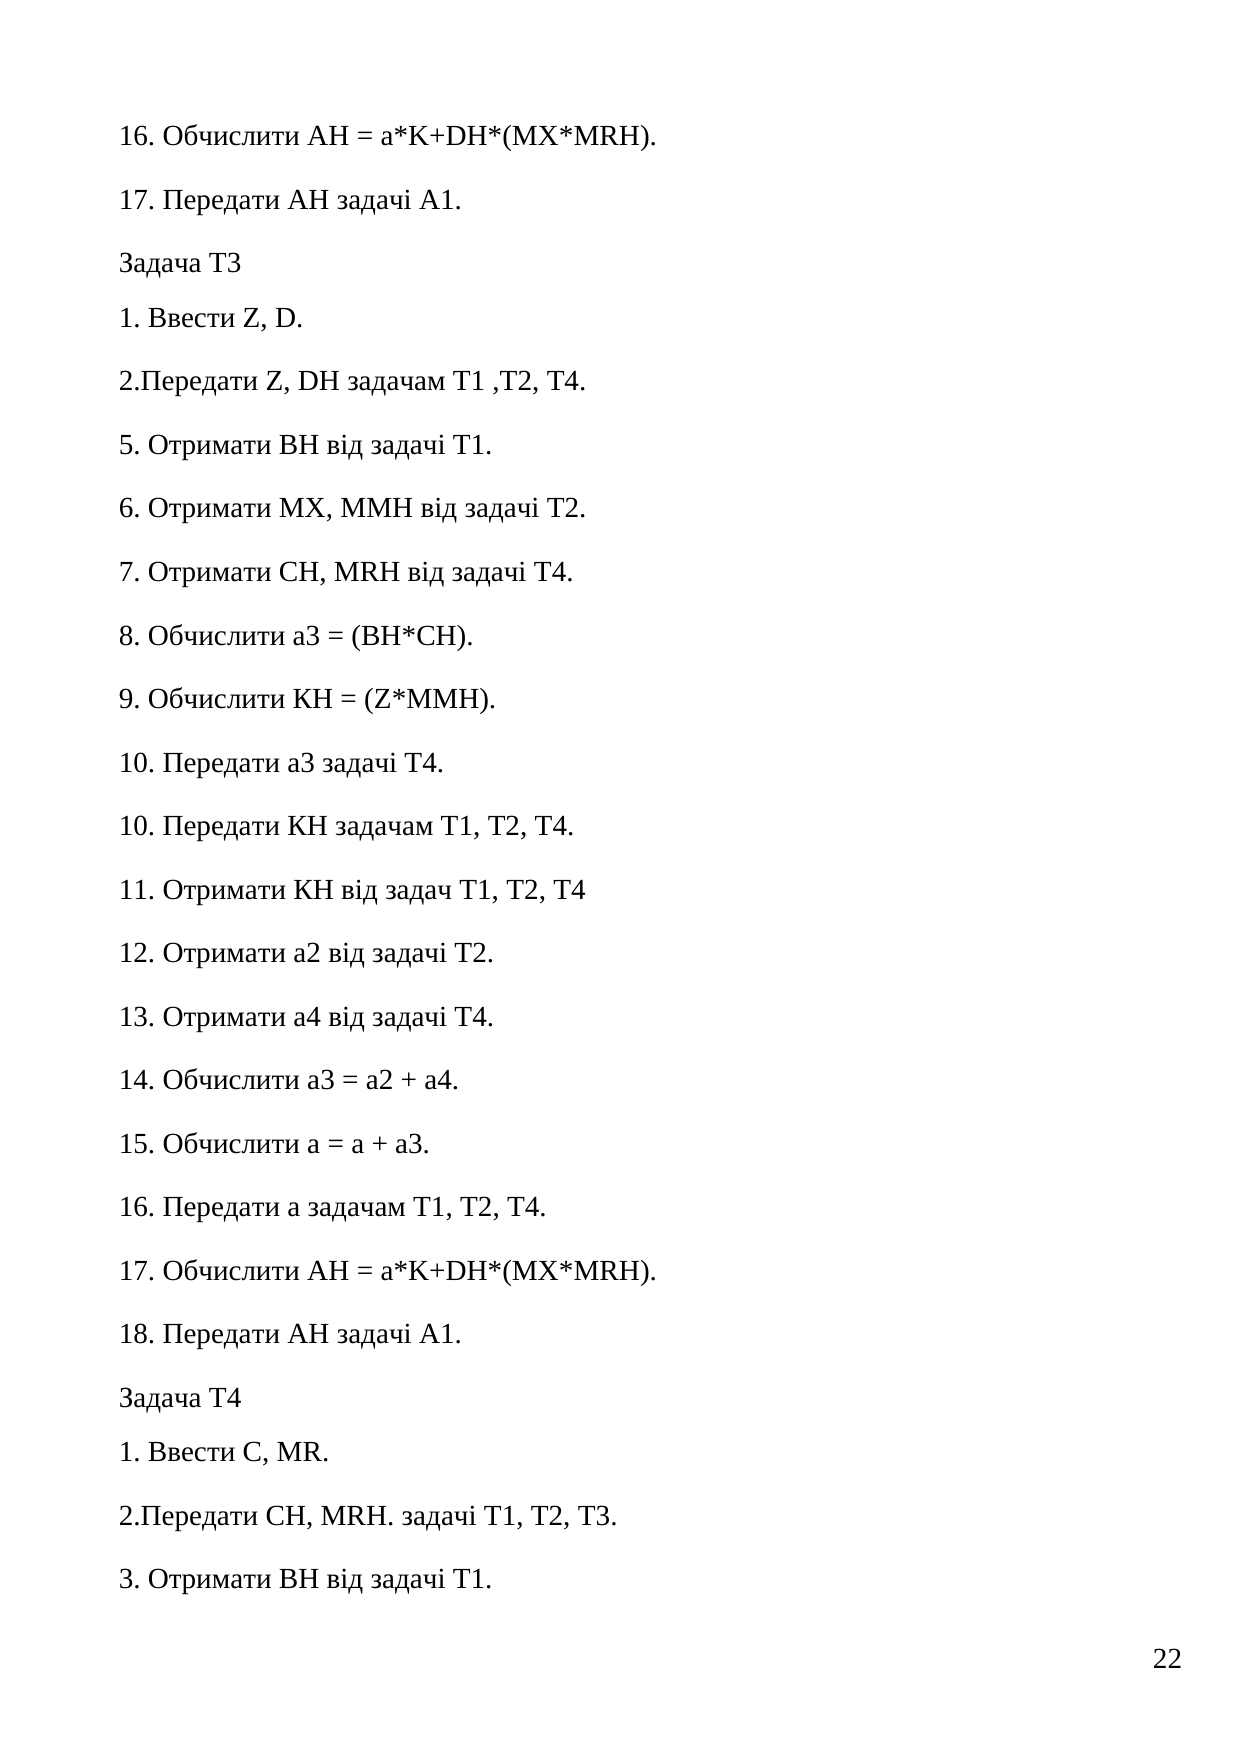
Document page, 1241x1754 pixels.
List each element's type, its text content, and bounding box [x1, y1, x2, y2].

text 15. Обчислити а = а + а3. [118, 1126, 1182, 1159]
text 18. Передати АН задачі А1. [118, 1317, 1182, 1350]
text 7. Отримати CH, MRH від задачі Т4. [118, 554, 1182, 588]
text 10. Передати а3 задачі Т4. [118, 745, 1182, 778]
text Задача Т4 [118, 1380, 1182, 1414]
text 3. Отримати ВН від задачі Т1. [118, 1562, 1182, 1595]
text 2.Передати CН, MRН. задачі Т1, Т2, Т3. [118, 1498, 1182, 1532]
text 17. Обчислити АН = a*K+DH*(MX*MRH). [118, 1253, 1182, 1287]
text 10. Передати КН задачам Т1, Т2, Т4. [118, 808, 1182, 842]
text 14. Обчислити а3 = а2 + а4. [118, 1062, 1182, 1096]
text 1. Ввести Z, D. [118, 300, 1182, 333]
text 1. Ввести C, MR. [118, 1434, 1182, 1468]
text Задача Т3 [118, 246, 1182, 279]
text 16. Обчислити АН = a*K+DH*(MX*MRH). [118, 118, 1182, 152]
text 8. Обчислити а3 = (BH*CH). [118, 618, 1182, 651]
text 6. Отримати МХ, ММН від задачі Т2. [118, 491, 1182, 524]
text 9. Обчислити КН = (Z*MMH). [118, 681, 1182, 715]
text 11. Отримати КН від задач Т1, Т2, Т4 [118, 872, 1182, 905]
text 2.Передати Z, DН задачам Т1 ,Т2, Т4. [118, 363, 1182, 397]
text 5. Отримати ВН від задачі Т1. [118, 427, 1182, 461]
text 12. Отримати а2 від задачі Т2. [118, 935, 1182, 969]
text 13. Отримати а4 від задачі Т4. [118, 999, 1182, 1032]
text 17. Передати АН задачі А1. [118, 182, 1182, 216]
text 16. Передати а задачам Т1, Т2, Т4. [118, 1189, 1182, 1223]
